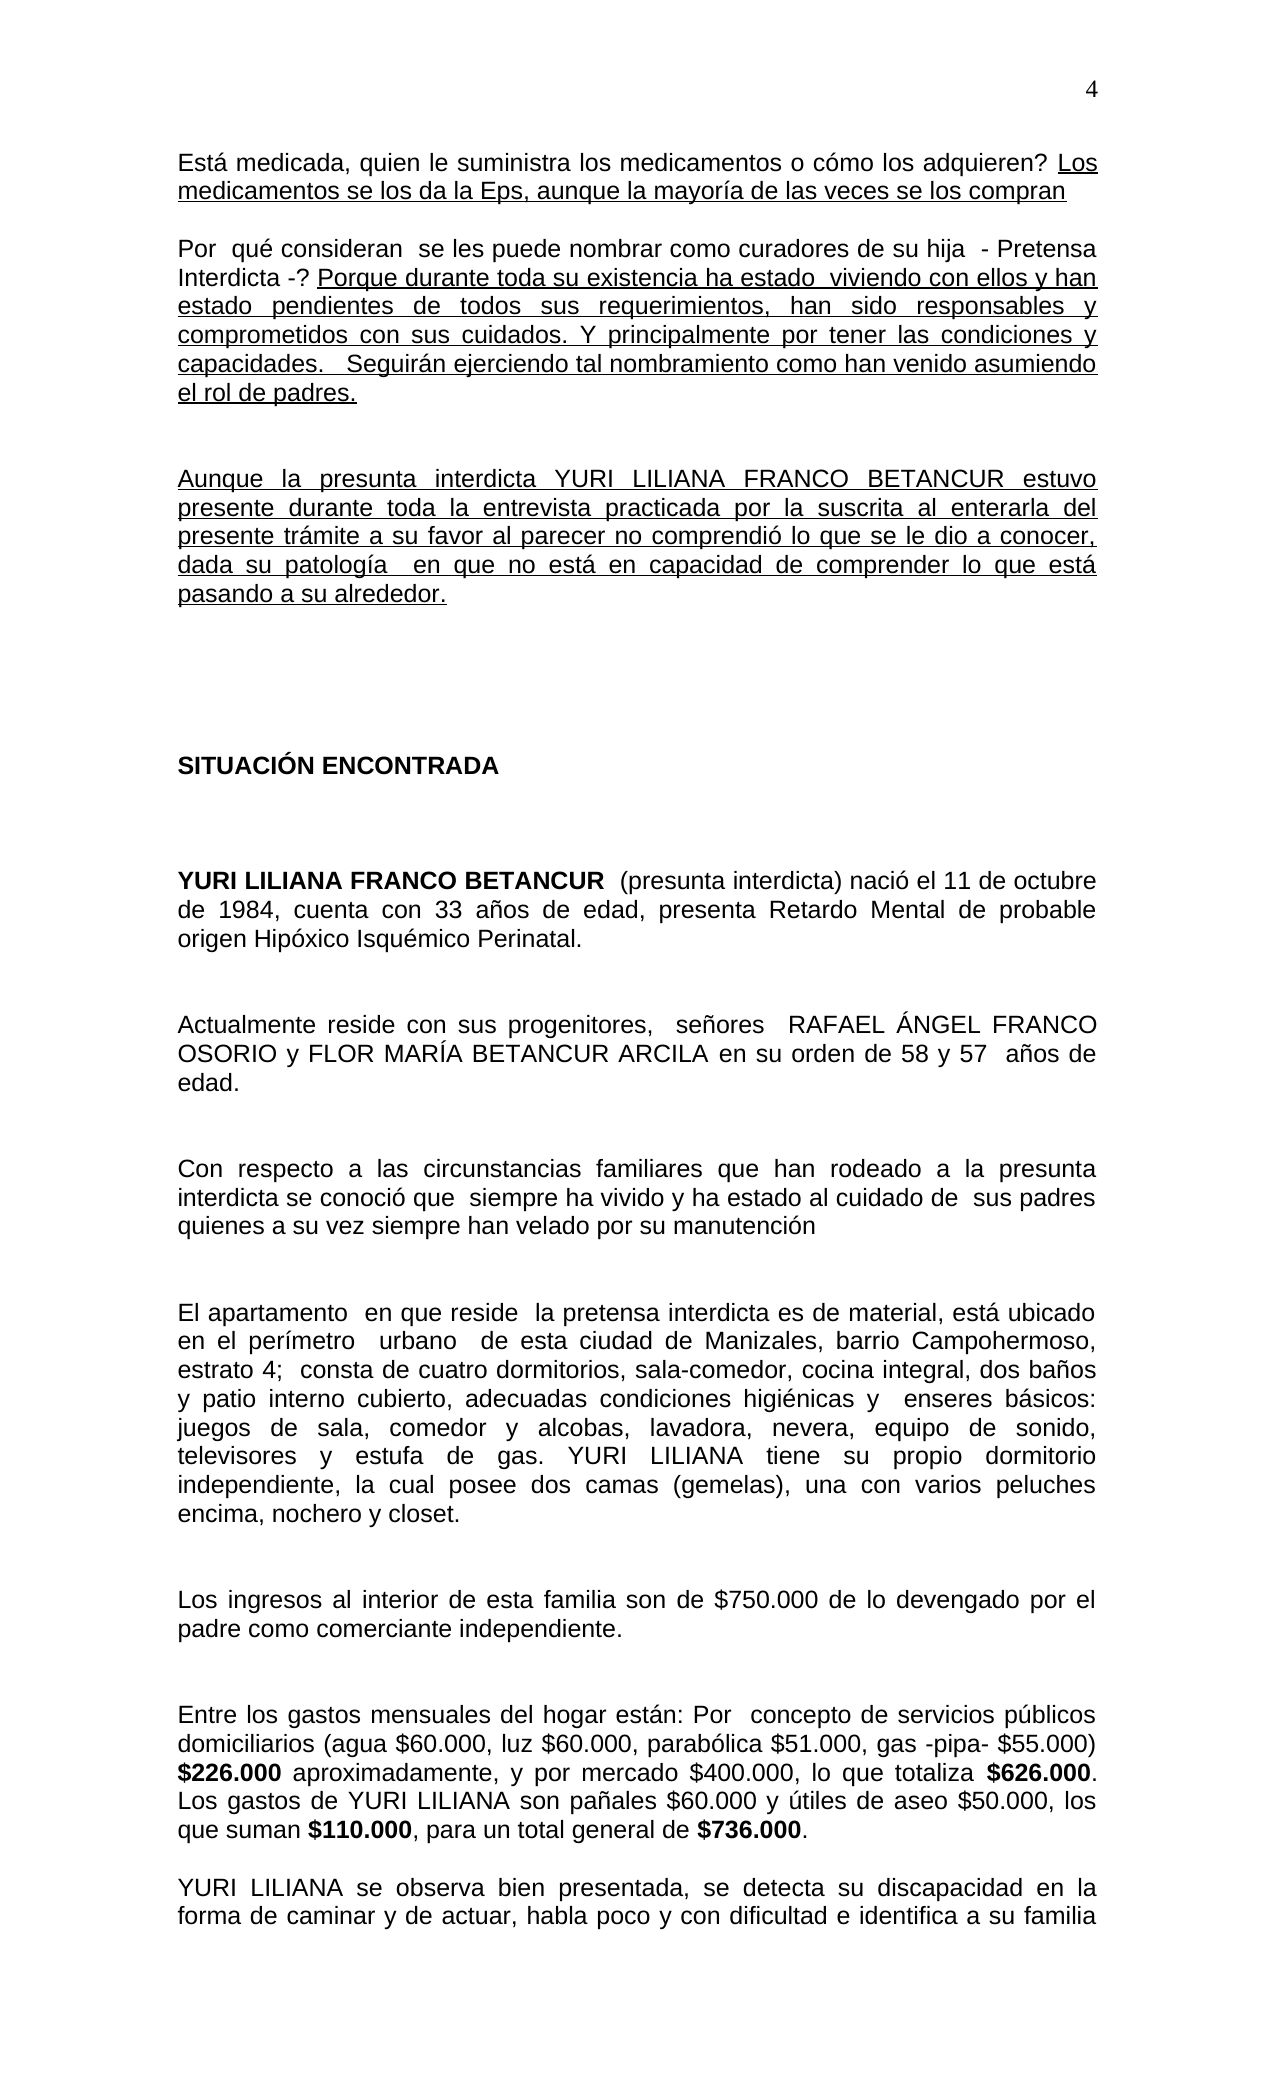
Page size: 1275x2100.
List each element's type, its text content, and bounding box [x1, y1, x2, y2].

text Los ingresos al interior de esta familia son de $750.000 de lo devengado por el padre como comerciante independiente. [177, 1585, 1098, 1643]
text Está medicada, quien le suministra los medicamentos o cómo los adquieren? Los medicamentos se los da la Eps, aunque la mayoría de las veces se los compran [177, 148, 1098, 205]
text Actualmente reside con sus progenitores, señores RAFAEL ÁNGEL FRANCO OSORIO y FLOR MARÍA BETANCUR ARCILA en su orden de 58 y 57 años de edad. [177, 1010, 1098, 1096]
text Aunque la presunta interdicta YURI LILIANA FRANCO BETANCUR estuvo presente durante toda la entrevista practicada por la suscrita al enterarla del presente trámite a su favor al parecer no comprendió lo que se le dio a conocer, dada su patología en que no está en capacidad de comprender lo que está pasando a su alrededor. [177, 519, 1098, 608]
text Por qué consideran se les puede nombrar como curadores de su hija - Pretensa Interdicta -? Porque durante toda su existencia ha estado viviendo con ellos y han estado pendientes de todos sus requerimientos, han sido responsables y comprometidos con sus cuidados. Y principalmente por tener las condiciones y capacidades. Seguirán ejerciendo tal nombramiento como han venido asumiendo el rol de padres. [177, 346, 1098, 374]
text Por qué consideran se les puede nombrar como curadores de su hija - Pretensa Interdicta -? Porque durante toda su existencia ha estado viviendo con ellos y han estado pendientes de todos sus requerimientos, han sido responsables y comprometidos con sus cuidados. Y principalmente por tener las condiciones y capacidades. Seguirán ejerciendo tal nombramiento como han venido asumiendo el rol de padres. [177, 234, 1098, 316]
text SITUACIÓN ENCONTRADA [177, 751, 1098, 780]
text Por qué consideran se les puede nombrar como curadores de su hija - Pretensa Interdicta -? Porque durante toda su existencia ha estado viviendo con ellos y han estado pendientes de todos sus requerimientos, han sido responsables y comprometidos con sus cuidados. Y principalmente por tener las condiciones y capacidades. Seguirán ejerciendo tal nombramiento como han venido asumiendo el rol de padres. [177, 317, 1098, 345]
text Por qué consideran se les puede nombrar como curadores de su hija - Pretensa Interdicta -? Porque durante toda su existencia ha estado viviendo con ellos y han estado pendientes de todos sus requerimientos, han sido responsables y comprometidos con sus cuidados. Y principalmente por tener las condiciones y capacidades. Seguirán ejerciendo tal nombramiento como han venido asumiendo el rol de padres. [177, 375, 1098, 406]
text YURI LILIANA FRANCO BETANCUR (presunta interdicta) nació el 11 de octubre de 1984, cuenta con 33 años de edad, presenta Retardo Mental de probable origen Hipóxico Isquémico Perinatal. [177, 866, 1098, 953]
text Aunque la presunta interdicta YURI LILIANA FRANCO BETANCUR estuvo presente durante toda la entrevista practicada por la suscrita al enterarla del presente trámite a su favor al parecer no comprendió lo que se le dio a conocer, dada su patología en que no está en capacidad de comprender lo que está pasando a su alrededor. [177, 464, 1098, 489]
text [177, 1873, 1098, 1930]
text Con respecto a las circunstancias familiares que han rodeado a la presunta interdicta se conoció que siempre ha vivido y ha estado al cuidado de sus padres quienes a su vez siempre han velado por su manutención [177, 1154, 1098, 1240]
text Aunque la presunta interdicta YURI LILIANA FRANCO BETANCUR estuvo presente durante toda la entrevista practicada por la suscrita al enterarla del presente trámite a su favor al parecer no comprendió lo que se le dio a conocer, dada su patología en que no está en capacidad de comprender lo que está pasando a su alrededor. [177, 490, 1098, 518]
text Entre los gastos mensuales del hogar están: Por concepto de servicios públicos domiciliarios (agua $60.000, luz $60.000, parabólica $51.000, gas -pipa- $55.000) $226.000 aproximadamente, y por mercado $400.000, lo que totaliza $626.000. Los gastos de YURI LILIANA son pañales $60.000 y útiles de aseo $50.000, los que suman $110.000, para un total general de $736.000. [177, 1700, 1098, 1844]
text El apartamento en que reside la pretensa interdicta es de material, está ubicado en el perímetro urbano de esta ciudad de Manizales, barrio Campohermoso, estrato 4; consta de cuatro dormitorios, sala-comedor, cocina integral, dos baños y patio interno cubierto, adecuadas condiciones higiénicas y enseres básicos: juegos de sala, comedor y alcobas, lavadora, nevera, equipo de sonido, televisores y estufa de gas. YURI LILIANA tiene su propio dormitorio independiente, la cual posee dos camas (gemelas), una con varios peluches encima, nochero y closet. [177, 1298, 1098, 1528]
